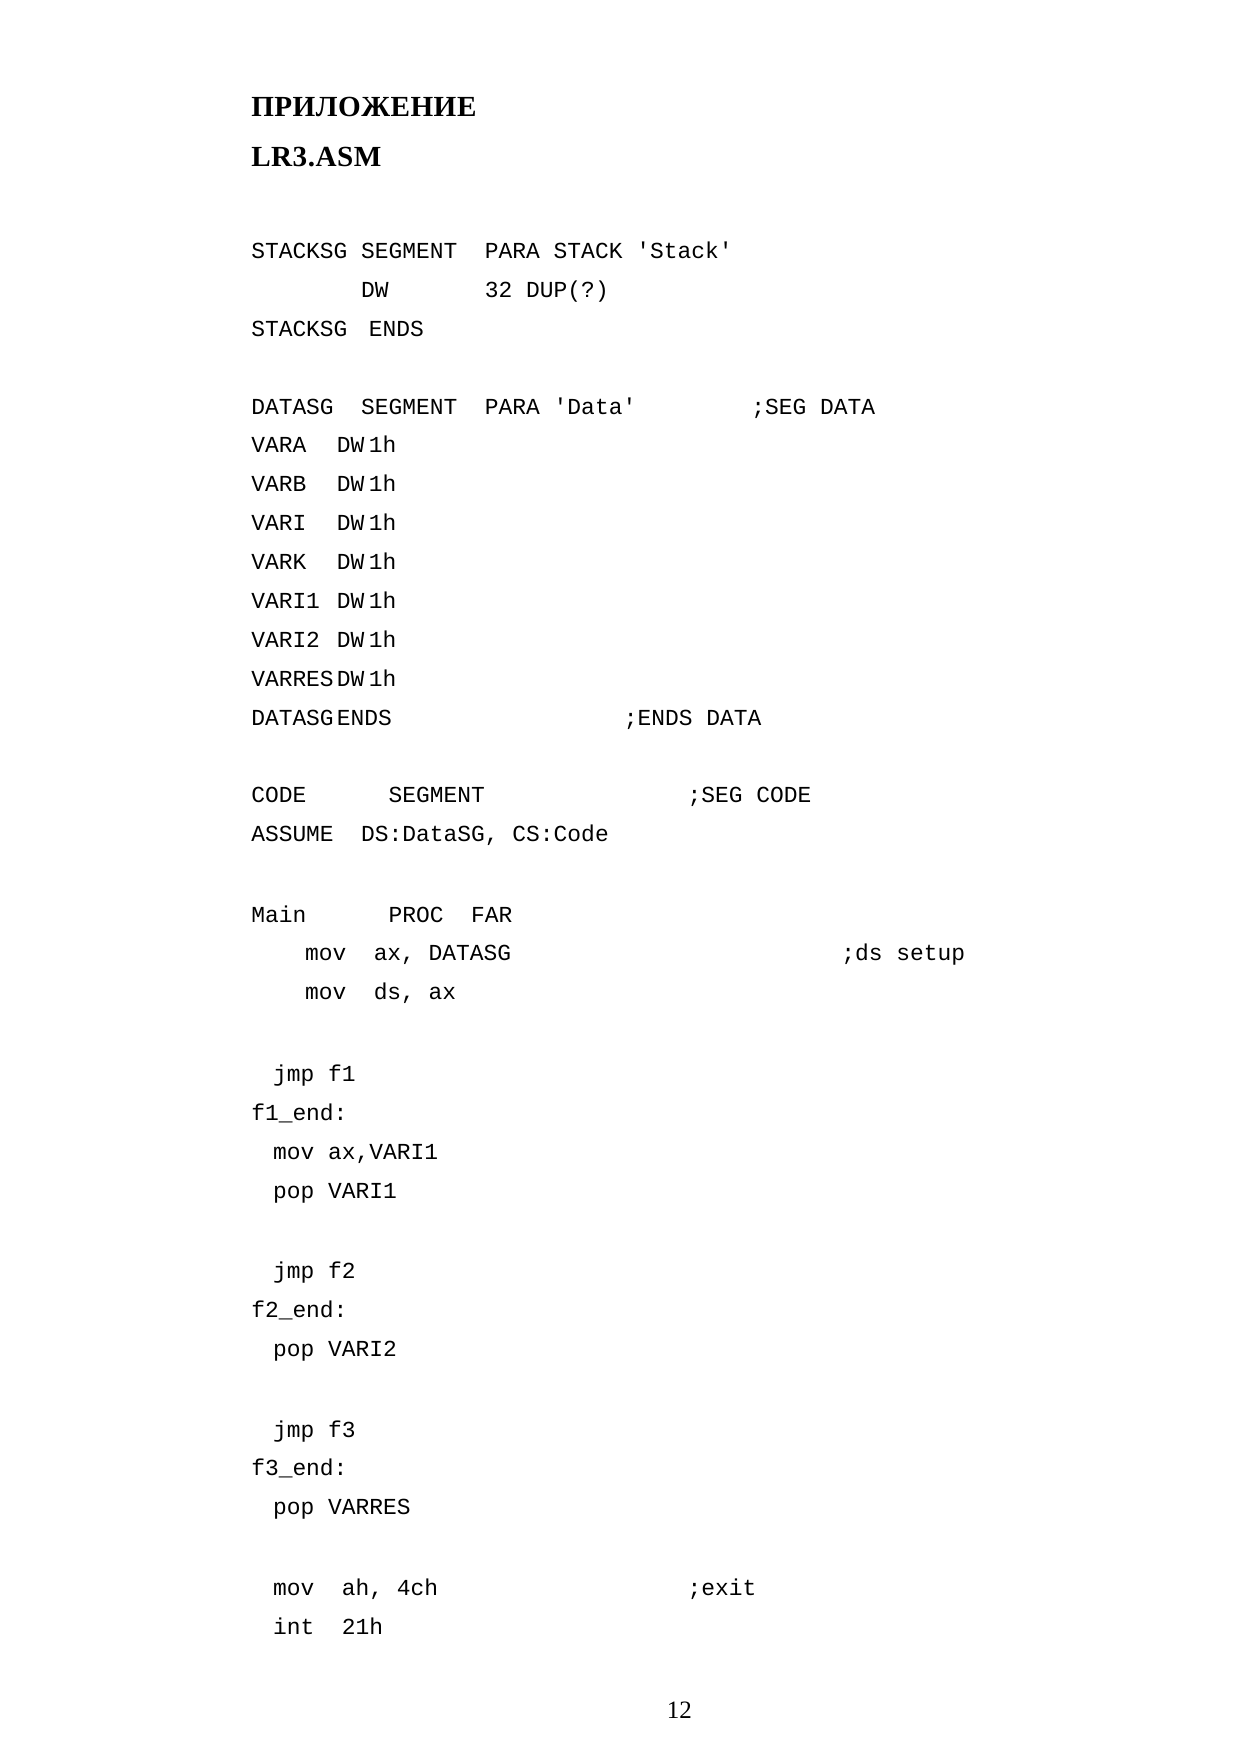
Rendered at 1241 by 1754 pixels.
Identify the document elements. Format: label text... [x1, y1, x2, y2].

text VARRES DW 1h [177, 667, 1181, 693]
text mov ah, 4ch ;exit [177, 1576, 1181, 1602]
text VARI DW 1h [177, 512, 1181, 537]
text mov ds, ax [177, 981, 1181, 1007]
text VARB DW 1h [177, 473, 1181, 499]
text pop VARRES [177, 1496, 1181, 1522]
text pop VARI2 [177, 1337, 1181, 1363]
text STACKSG SEGMENT PARA STACK 'Stack' [177, 239, 1181, 266]
text VARK DW 1h [177, 550, 1181, 576]
text STACKSG ENDS [177, 317, 1181, 343]
text jmp f1 [177, 1063, 1181, 1088]
text jmp f3 [177, 1418, 1181, 1444]
text DATASG SEGMENT PARA 'Data' ;SEG DATA [177, 395, 1181, 421]
text Приложение [177, 89, 1181, 122]
text mov ax, DATASG ;ds setup [177, 942, 1181, 968]
text jmp f2 [177, 1260, 1181, 1286]
text LR3.ASM [177, 139, 1181, 172]
text CODE SEGMENT ;SEG CODE [177, 783, 1181, 809]
text f3_end: [177, 1457, 1181, 1483]
text Main PROC FAR [177, 903, 1181, 929]
text f2_end: [177, 1298, 1181, 1324]
text VARA DW 1h [177, 434, 1181, 460]
text DATASG ENDS ;ENDS DATA [177, 706, 1181, 732]
text mov ax,VARI1 [177, 1140, 1181, 1166]
text f1_end: [177, 1101, 1181, 1127]
text int 21h [177, 1615, 1181, 1641]
text VARI1 DW 1h [177, 589, 1181, 615]
text pop VARI1 [177, 1179, 1181, 1205]
text VARI2 DW 1h [177, 628, 1181, 654]
text DW 32 DUP(?) [177, 278, 1181, 304]
text ASSUME DS:DataSG, CS:Code [177, 822, 1181, 848]
